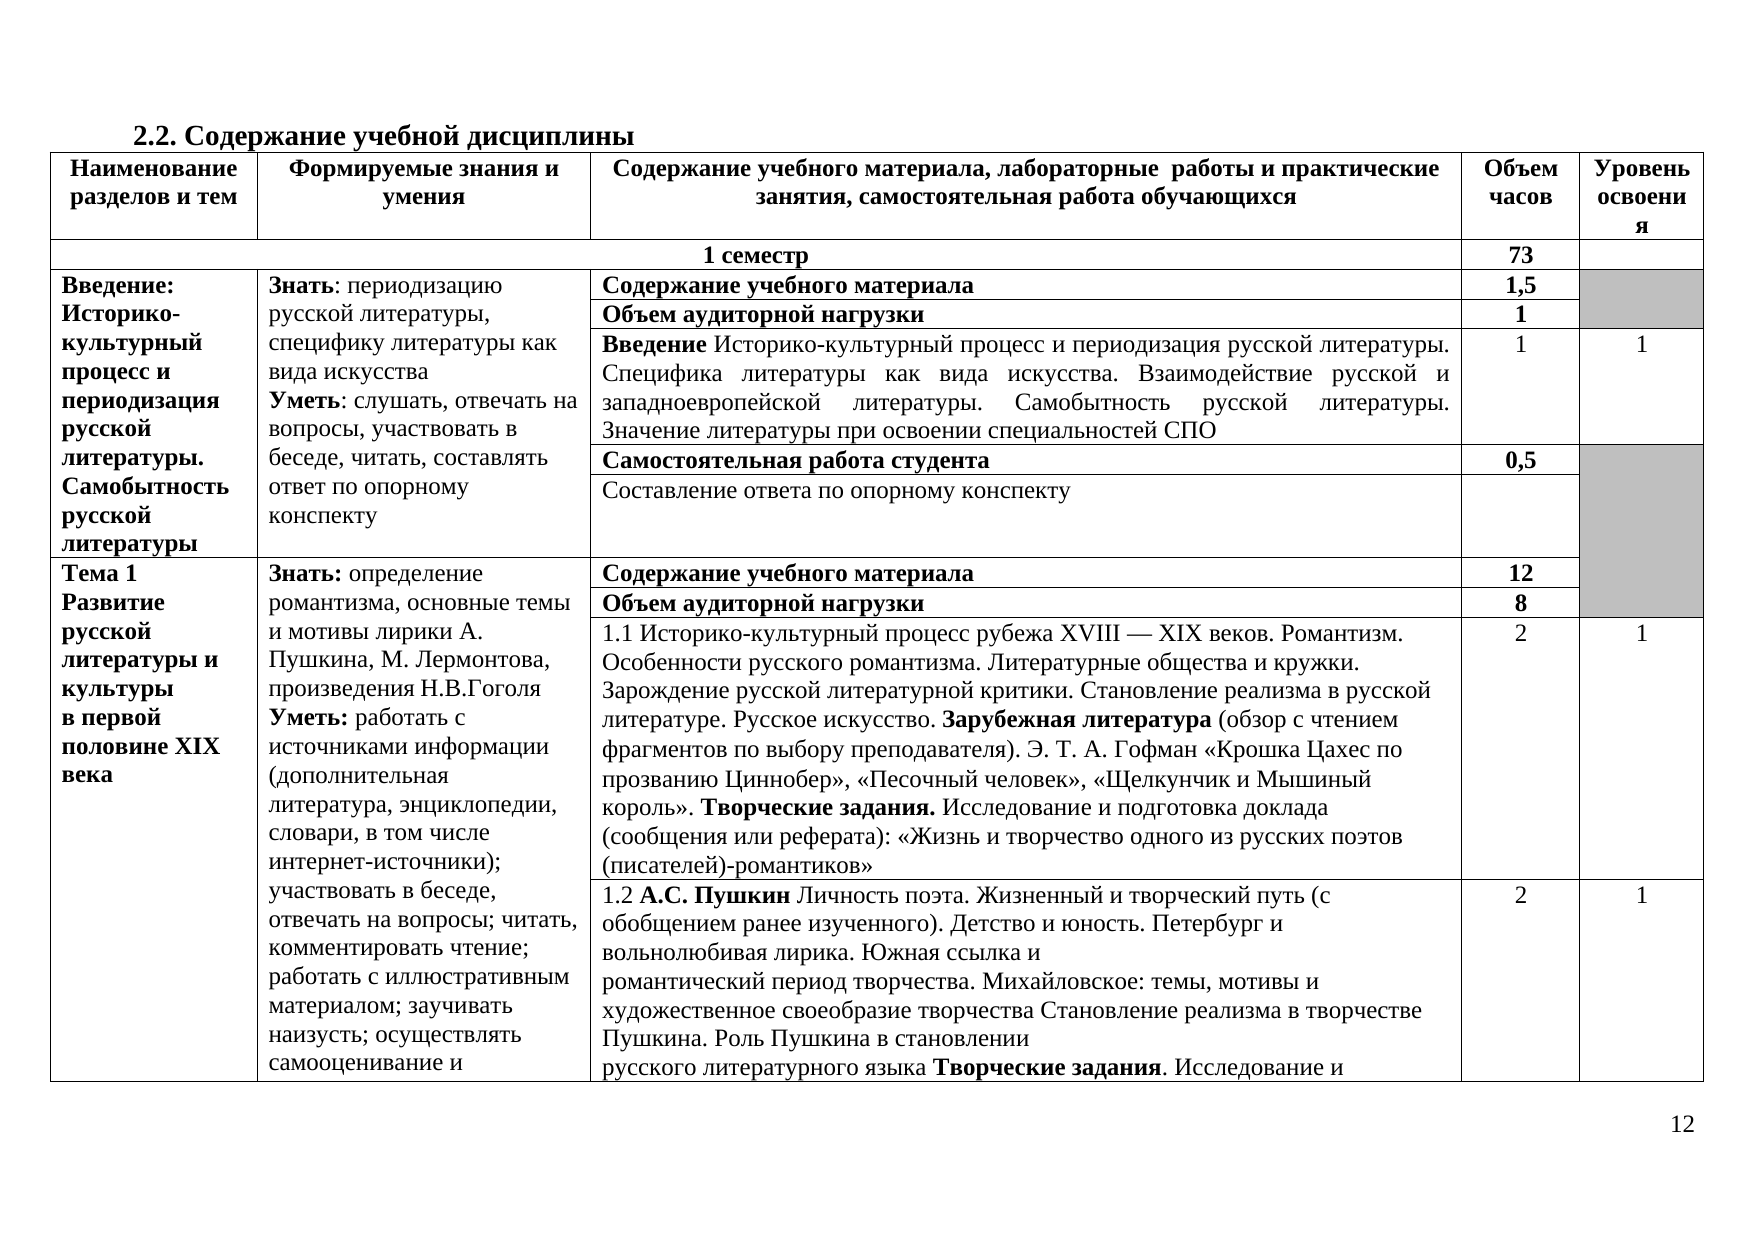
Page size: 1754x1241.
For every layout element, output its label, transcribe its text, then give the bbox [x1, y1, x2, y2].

table_cell 8 [1462, 588, 1579, 617]
table_cell Знать: периодизацию русской литературы, специфику литературы как вида искусства Уметь: слушать, отвечать на вопросы, участвовать в беседе, читать, составлять ответ по опорному конспекту [258, 270, 590, 557]
table_cell Объем аудиторной нагрузки [591, 300, 1461, 328]
table_cell [1580, 240, 1703, 269]
table_cell Введение Историко-культурный процесс и периодизация русской литературы. Специфика литературы как вида искусства. Взаимодействие русской и западноевропейской литературы. Самобытность русской литературы. Значение литературы при освоении специальностей СПО [591, 329, 1461, 444]
table_cell 1 [1580, 618, 1703, 879]
table_cell [1462, 475, 1579, 557]
table_cell 1 семестр [51, 240, 1461, 269]
table_header Содержание учебного материала, лабораторные работы и практические занятия, самостоятельная работа обучающихся [591, 153, 1461, 239]
table_cell 73 [1462, 240, 1579, 269]
table_cell 1 [1580, 329, 1703, 444]
table_cell Содержание учебного материала [591, 270, 1461, 298]
table_cell 0,5 [1462, 445, 1579, 474]
table_cell Введение: Историко-культурный процесс и периодизация русской литературы. Самобытность русской литературы [51, 270, 257, 557]
table_cell 2 [1462, 880, 1579, 1081]
table_cell Самостоятельная работа студента [591, 445, 1461, 474]
table_header Наименование разделов и тем [51, 153, 257, 239]
table_cell 12 [1462, 558, 1579, 587]
table_cell 1,5 [1462, 270, 1579, 298]
table_cell 2 [1462, 618, 1579, 879]
table_cell Составление ответа по опорному конспекту [591, 475, 1461, 557]
table_cell 1 [1462, 300, 1579, 328]
table_cell 1 [1462, 329, 1579, 444]
table_cell Содержание учебного материала [591, 558, 1461, 587]
table_header Объем часов [1462, 153, 1579, 239]
table_header Уровень освоения [1580, 153, 1703, 239]
table_cell 1 [1580, 880, 1703, 1081]
table_header Формируемые знания и умения [258, 153, 590, 239]
subtitle 2.2. Содержание учебной дисциплины [59, 118, 1695, 152]
table_cell [1580, 445, 1703, 617]
table_cell Знать: определение романтизма, основные темы и мотивы лирики А. Пушкина, М. Лермонтова, произведения Н.В.Гоголя Уметь: работать с источниками информации (дополнительная литература, энциклопедии, словари, в том числе интернет-источники); участвовать в беседе, отвечать на вопросы; читать, комментировать чтение; работать с иллюстративным материалом; заучивать наизусть; осуществлять самооценивание и взаимооценивание; подготовиться к семинару (в том числе подготовка компьютерных презентаций) [258, 558, 590, 1081]
table_cell 1.1 Историко-культурный процесс рубежа XVIII — XIX веков. Романтизм. Особенности русского романтизма. Литературные общества и кружки. Зарождение русской литературной критики. Становление реализма в русской литературе. Русское искусство. Зарубежная литература (обзор с чтением фрагментов по выбору преподавателя). Э. Т. А. Гофман «Крошка Цахес по прозванию Циннобер», «Песочный человек», «Щелкунчик и Мышиный король». Творческие задания. Исследование и подготовка доклада (сообщения или реферата): «Жизнь и творчество одного из русских поэтов (писателей)-романтиков» [591, 618, 1461, 879]
table_cell [1580, 270, 1703, 328]
table_cell Объем аудиторной нагрузки [591, 588, 1461, 617]
table_cell Тема 1 Развитие русской литературы и культуры в первой половине XIX века [51, 558, 257, 1081]
